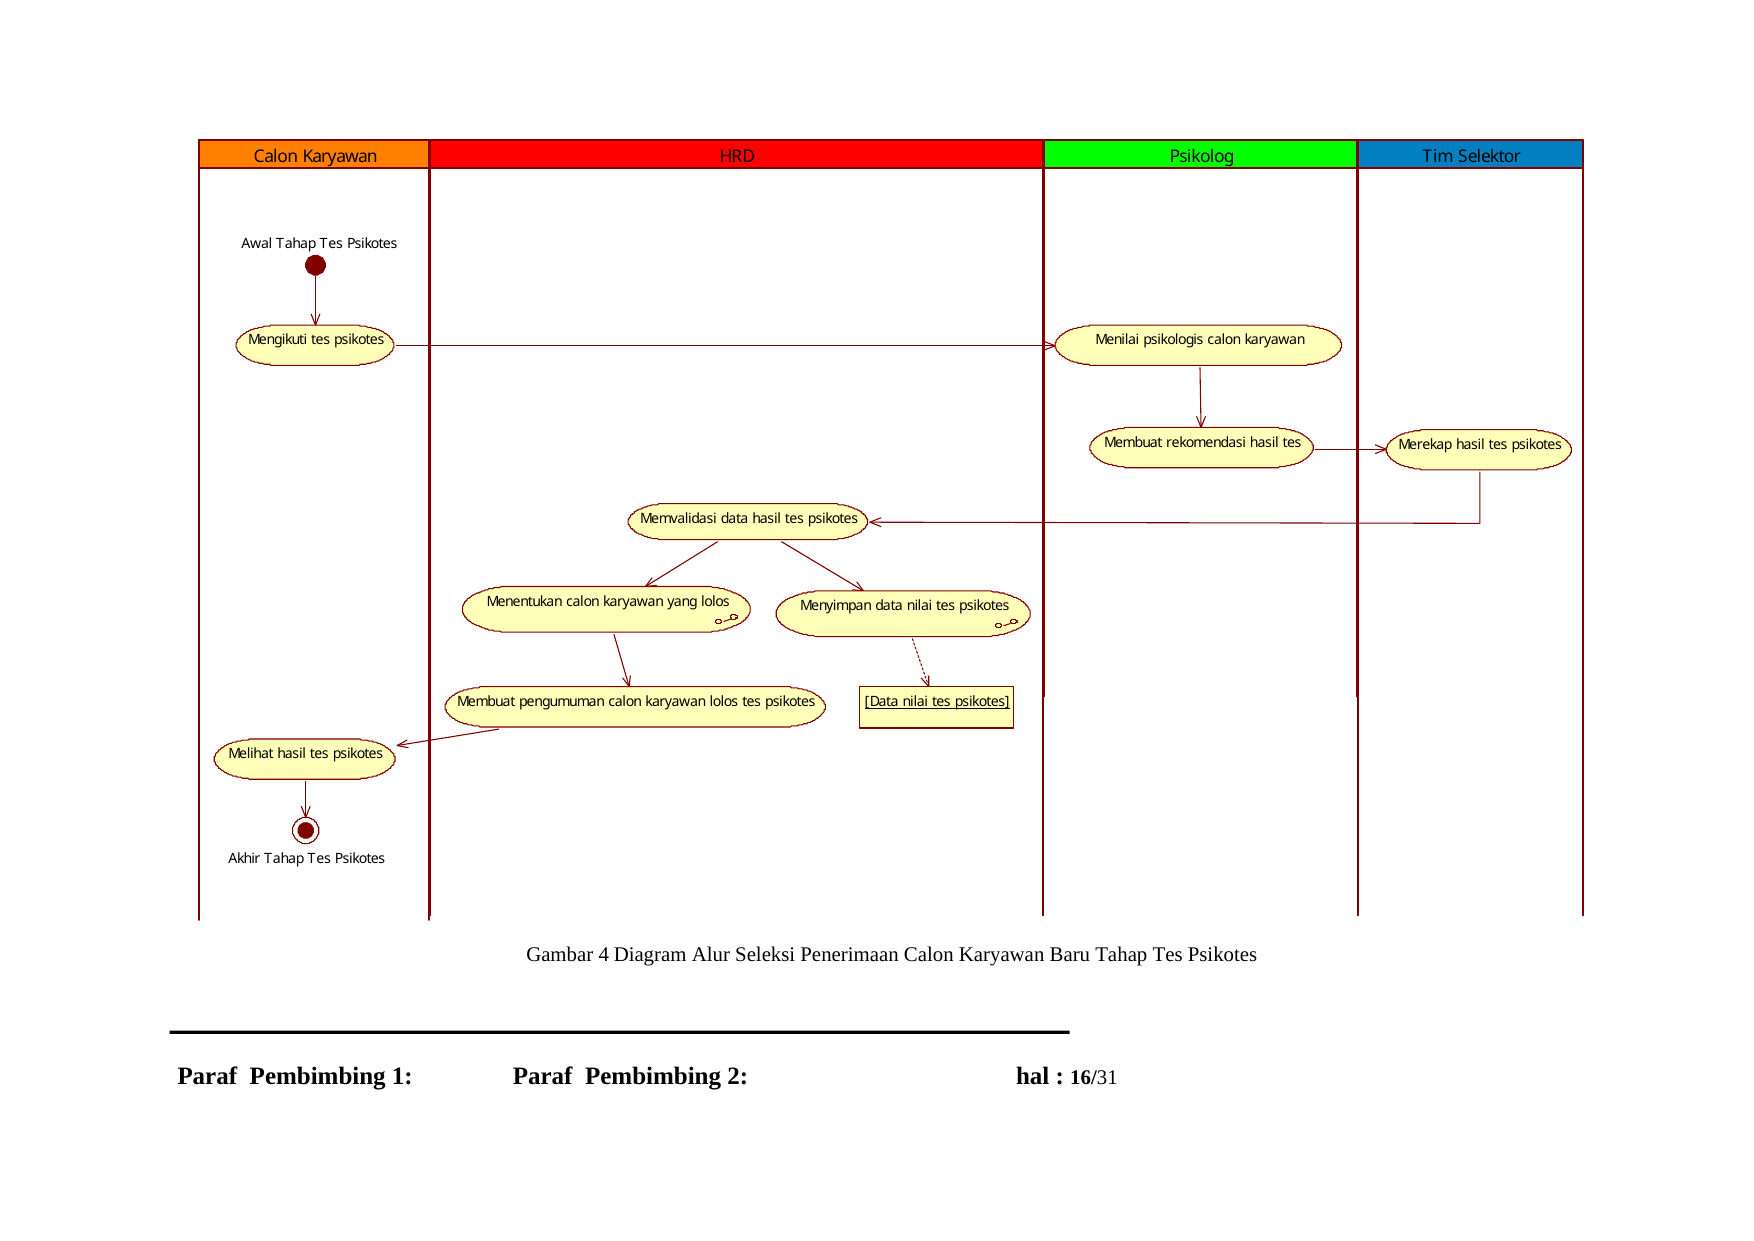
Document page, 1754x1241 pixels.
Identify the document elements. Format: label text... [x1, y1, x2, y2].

text Gambar 4 Diagram Alur Seleksi Penerimaan Calon Karyawan Baru Tahap Tes Psikotes [177, 942, 1606, 966]
